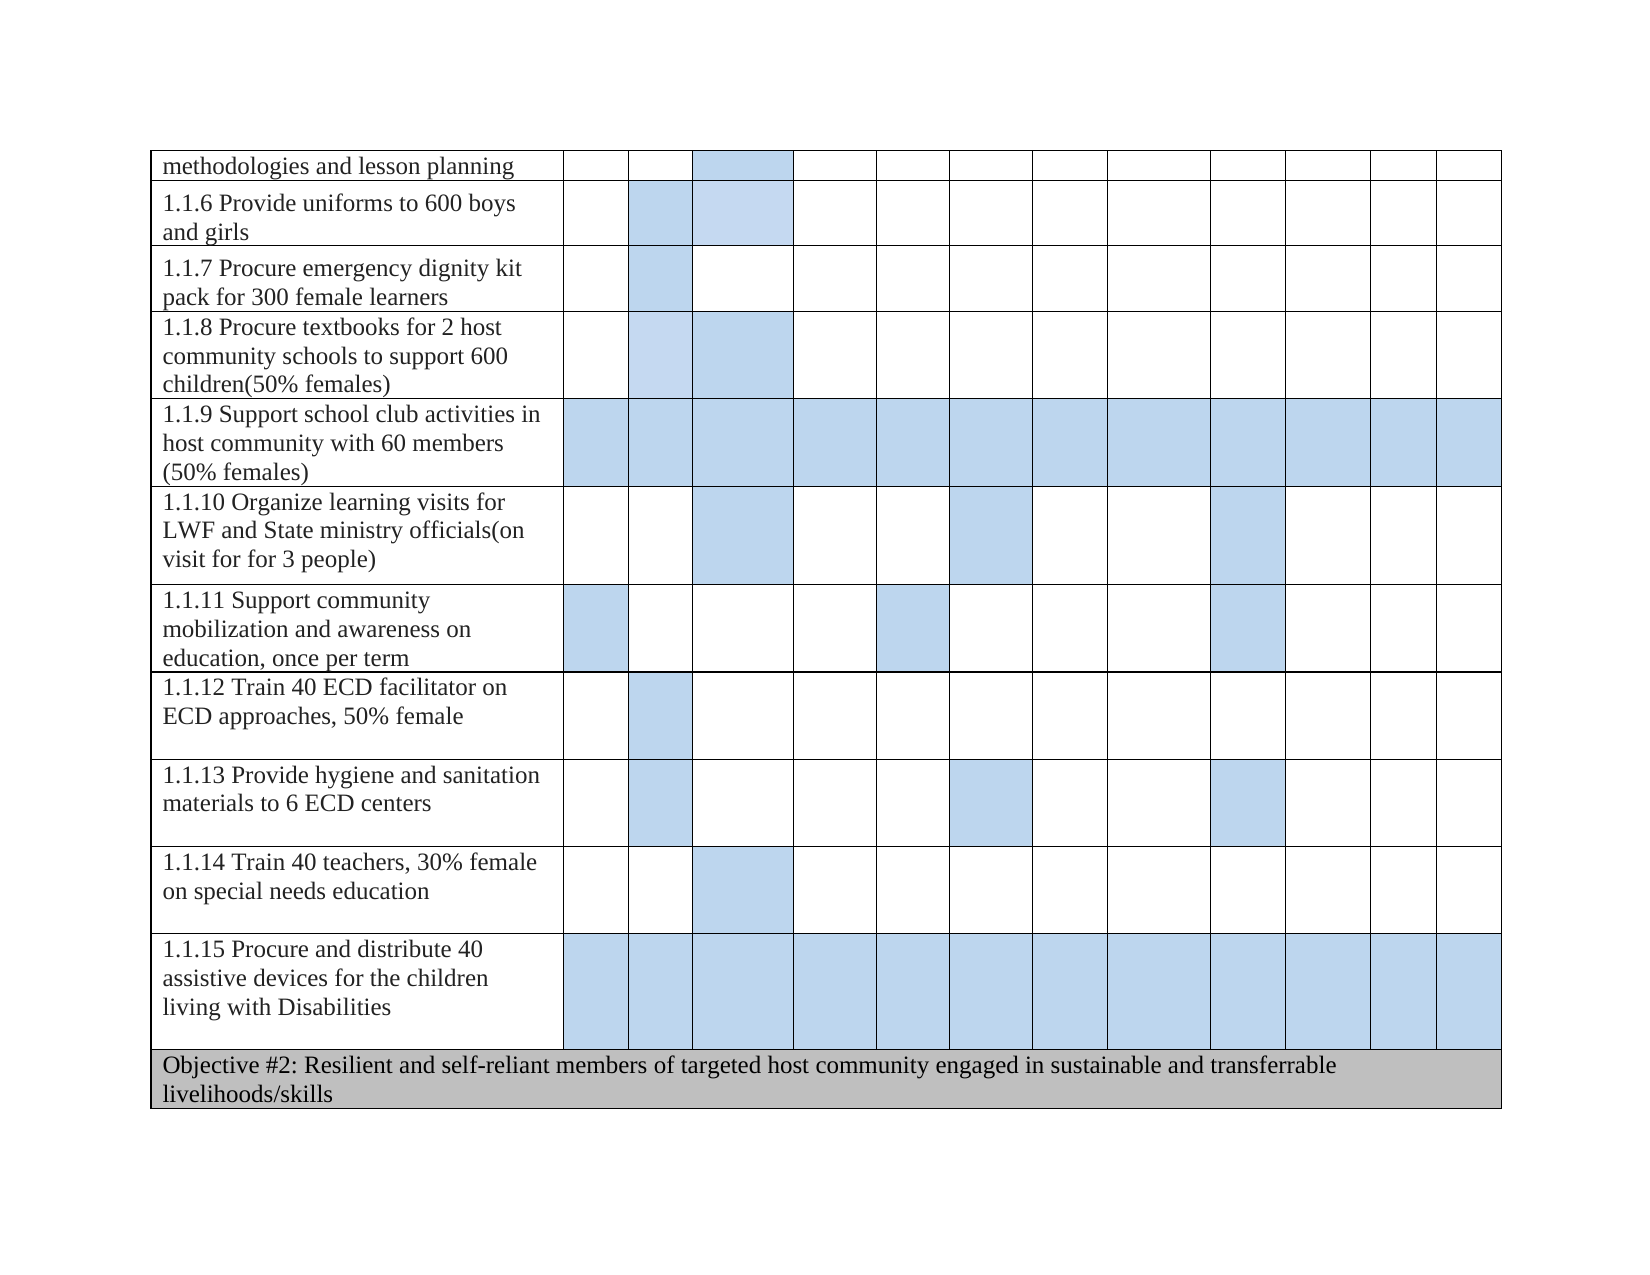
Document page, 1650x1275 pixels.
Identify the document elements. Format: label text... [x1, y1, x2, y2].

table_cell [693, 487, 793, 584]
table_cell [1437, 585, 1501, 671]
table_cell [1437, 673, 1501, 759]
table_cell [1371, 673, 1436, 759]
table_cell [1437, 399, 1501, 486]
table_cell [564, 847, 628, 933]
table_cell [794, 399, 876, 486]
table_cell [629, 487, 692, 584]
table_cell 1.1.14 Train 40 teachers, 30% female on special needs education [152, 847, 563, 933]
table_cell [1371, 934, 1436, 1049]
table_cell [629, 151, 692, 180]
table_cell [1033, 487, 1107, 584]
table_cell 1.1.8 Procure textbooks for 2 host community schools to support 600 children(50% females) [152, 312, 563, 398]
table_cell 1.1.7 Procure emergency dignity kit pack for 300 female learners [152, 246, 563, 311]
table_cell [1211, 151, 1285, 180]
table_cell [877, 487, 949, 584]
table_cell [693, 847, 793, 933]
table_cell [629, 312, 692, 398]
table_cell [1437, 760, 1501, 846]
table_cell [1371, 847, 1436, 933]
table_cell [1286, 487, 1370, 584]
table_cell [877, 246, 949, 311]
table_cell [1108, 151, 1210, 180]
table_cell [629, 585, 692, 671]
table_cell [1211, 312, 1285, 398]
table_cell [1211, 181, 1285, 245]
table_cell 1.1.13 Provide hygiene and sanitation materials to 6 ECD centers [152, 760, 563, 846]
table_cell [1211, 585, 1285, 671]
table_cell [877, 673, 949, 759]
table_cell [1108, 847, 1210, 933]
table_cell [1033, 312, 1107, 398]
table_cell 1.1.10 Organize learning visits for LWF and State ministry officials(on visit for for 3 people) [152, 487, 563, 584]
table_cell [1286, 181, 1370, 245]
table_cell [950, 246, 1032, 311]
table_cell [1211, 487, 1285, 584]
table_cell [950, 673, 1032, 759]
table_cell [1211, 847, 1285, 933]
table_cell [877, 312, 949, 398]
table_cell [1108, 934, 1210, 1049]
table_cell [1286, 312, 1370, 398]
table_cell [950, 847, 1032, 933]
table_cell [1033, 181, 1107, 245]
table_cell [950, 487, 1032, 584]
table_cell [950, 151, 1032, 180]
table_cell [877, 585, 949, 671]
table_cell [950, 399, 1032, 486]
table_cell [629, 673, 692, 759]
table_cell [1211, 934, 1285, 1049]
table_cell [794, 151, 876, 180]
table_cell [950, 760, 1032, 846]
table_cell [1033, 246, 1107, 311]
table_cell [1437, 151, 1501, 180]
table_cell [1108, 312, 1210, 398]
table_cell [1033, 399, 1107, 486]
table_cell [794, 312, 876, 398]
table_cell [1437, 847, 1501, 933]
table_cell [1033, 673, 1107, 759]
table_cell [629, 934, 692, 1049]
table_cell [1286, 399, 1370, 486]
table_cell [693, 181, 793, 245]
table_cell [693, 151, 793, 180]
table_cell [1108, 673, 1210, 759]
table_cell [950, 312, 1032, 398]
table_cell [693, 673, 793, 759]
table_cell [693, 246, 793, 311]
table_cell [1371, 399, 1436, 486]
table_cell [1211, 399, 1285, 486]
table_cell [564, 312, 628, 398]
table_cell [629, 760, 692, 846]
table_cell [1371, 760, 1436, 846]
table_cell Objective #2: Resilient and self-reliant members of targeted host community engaged in sustainable and transferrable livelihoods/skills [152, 1050, 1501, 1108]
table_cell [564, 246, 628, 311]
table_cell [1437, 487, 1501, 584]
table_cell [794, 760, 876, 846]
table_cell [152, 151, 563, 180]
table_cell [1286, 151, 1370, 180]
table_cell [1108, 760, 1210, 846]
table_cell 1.1.9 Support school club activities in host community with 60 members (50% females) [152, 399, 563, 486]
table_cell [693, 399, 793, 486]
table_cell 1.1.15 Procure and distribute 40 assistive devices for the children living with Disabilities [152, 934, 563, 1049]
table_cell [1286, 847, 1370, 933]
table_cell [564, 181, 628, 245]
table_cell [564, 487, 628, 584]
table_cell 1.1.12 Train 40 ECD facilitator on ECD approaches, 50% female [152, 673, 563, 759]
table_cell [877, 151, 949, 180]
table_cell [794, 847, 876, 933]
table_cell [794, 246, 876, 311]
table_cell [1437, 246, 1501, 311]
table_cell [1108, 399, 1210, 486]
table_cell [693, 312, 793, 398]
table_cell [564, 934, 628, 1049]
table_cell [950, 181, 1032, 245]
table_cell [1286, 585, 1370, 671]
table_cell [564, 673, 628, 759]
table_cell [1371, 585, 1436, 671]
table_cell [794, 585, 876, 671]
table_cell [877, 934, 949, 1049]
table_cell [564, 760, 628, 846]
table_cell [1371, 487, 1436, 584]
table_cell [1286, 246, 1370, 311]
table_cell [877, 760, 949, 846]
table_cell [693, 934, 793, 1049]
table_cell [1371, 312, 1436, 398]
table_cell [1033, 151, 1107, 180]
table_cell [794, 181, 876, 245]
table_cell [629, 847, 692, 933]
table_cell [1371, 181, 1436, 245]
table_cell [1286, 673, 1370, 759]
table_cell [629, 181, 692, 245]
table_cell [693, 760, 793, 846]
table_cell [1108, 585, 1210, 671]
table_cell [794, 673, 876, 759]
table_cell [564, 585, 628, 671]
table_cell [877, 399, 949, 486]
table_cell [1108, 246, 1210, 311]
table_cell [1286, 934, 1370, 1049]
table_cell [693, 585, 793, 671]
table_cell [794, 487, 876, 584]
table_cell [1211, 760, 1285, 846]
table_cell [1371, 151, 1436, 180]
table_cell 1.1.11 Support community mobilization and awareness on education, once per term [152, 585, 563, 671]
table_cell [950, 585, 1032, 671]
table_cell 1.1.6 Provide uniforms to 600 boys and girls [152, 181, 563, 245]
table_cell [1437, 934, 1501, 1049]
table_cell [877, 181, 949, 245]
table_cell [629, 246, 692, 311]
table_cell [1437, 312, 1501, 398]
table_cell [1033, 585, 1107, 671]
table_cell [564, 399, 628, 486]
table_cell [1371, 246, 1436, 311]
table_cell [564, 151, 628, 180]
table_cell [950, 934, 1032, 1049]
table_cell [1033, 847, 1107, 933]
table_cell [1108, 487, 1210, 584]
table_cell [1211, 673, 1285, 759]
table_cell [877, 847, 949, 933]
table_cell [1211, 246, 1285, 311]
table_cell [794, 934, 876, 1049]
table_cell [1108, 181, 1210, 245]
table_cell [1437, 181, 1501, 245]
table_cell [1033, 934, 1107, 1049]
table_cell [629, 399, 692, 486]
table_cell [1033, 760, 1107, 846]
table_cell [1286, 760, 1370, 846]
